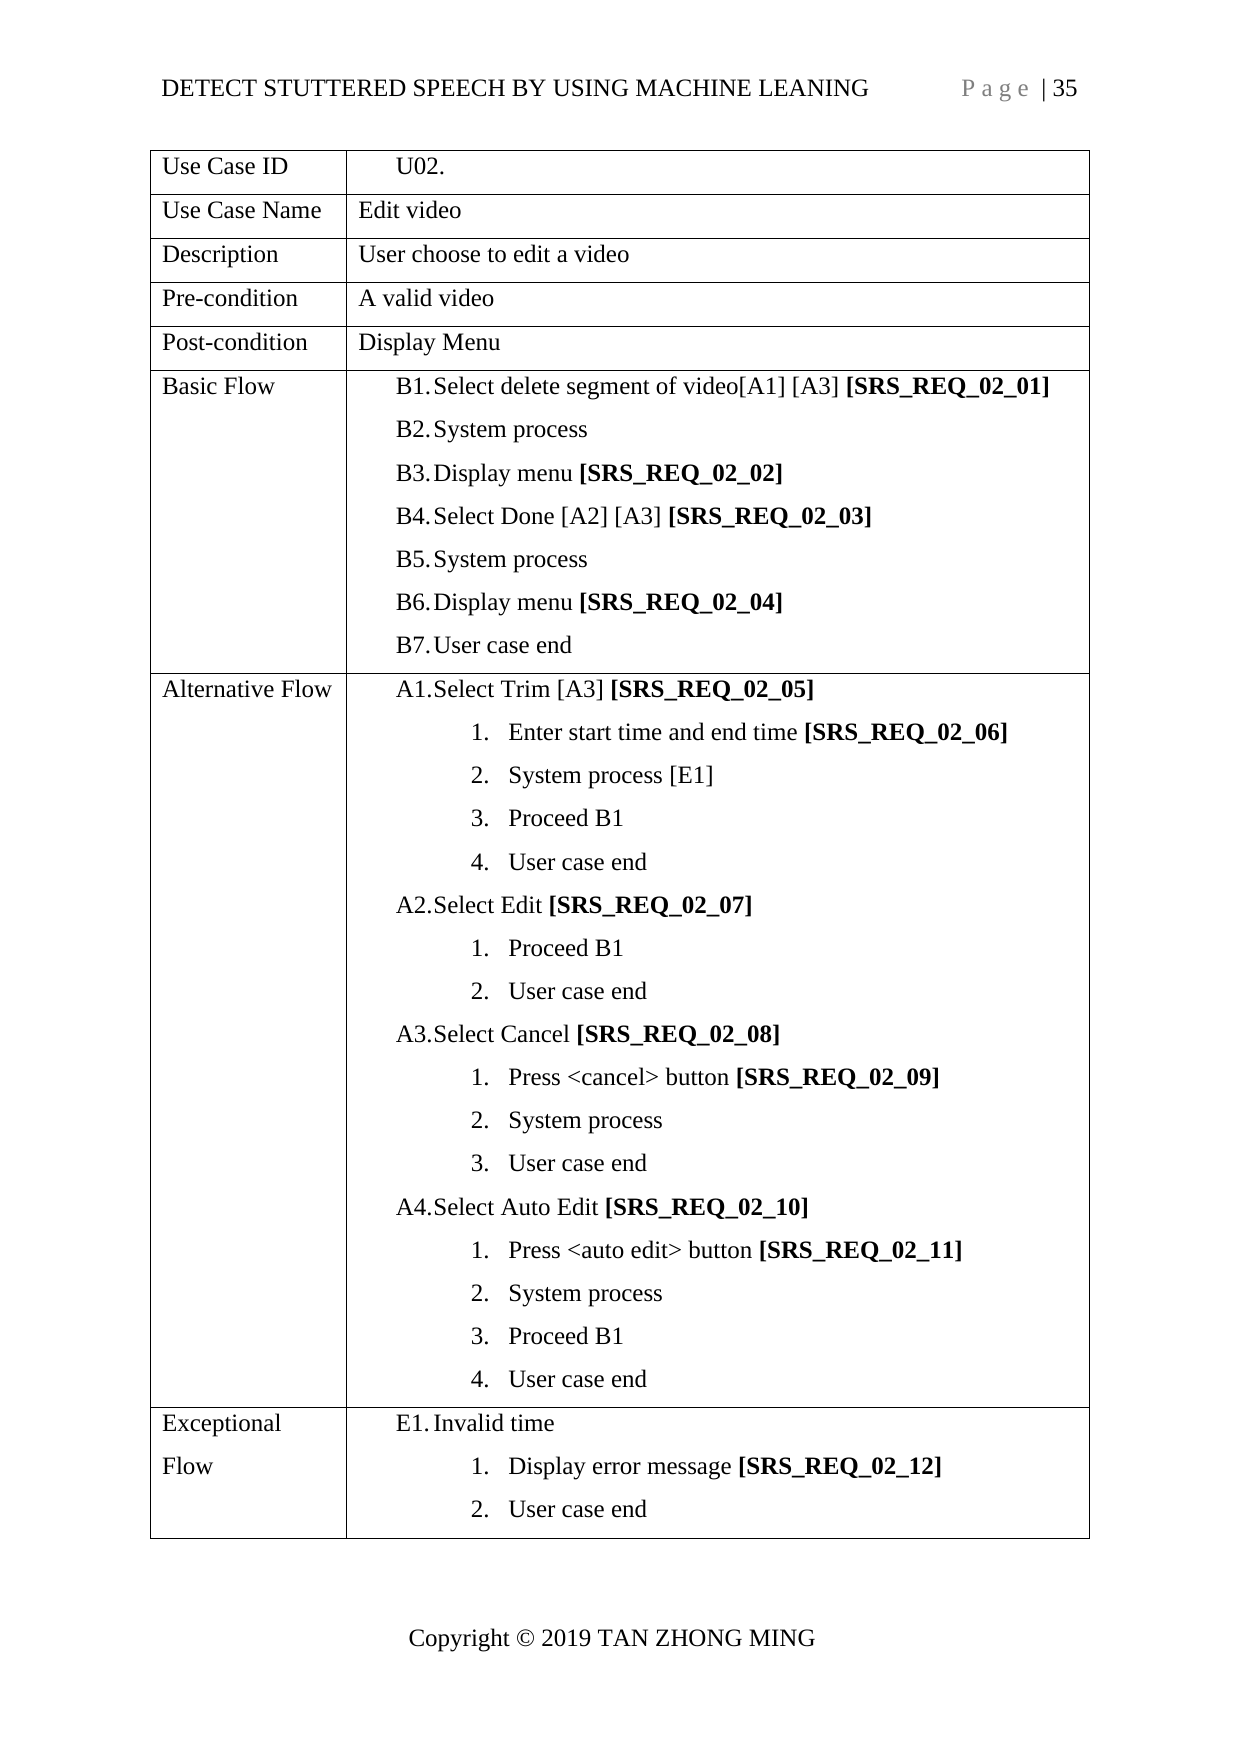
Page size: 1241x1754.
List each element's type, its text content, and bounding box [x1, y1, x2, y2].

table_cell Use Case Name [151, 195, 346, 238]
table_header [347, 151, 1089, 194]
table_cell Display Menu [347, 327, 1089, 370]
table_cell Select Trim [A3] [SRS_REQ_02_05] Enter start time and end time [SRS_REQ_02_06] System process [E1] Proceed B1 User case end Select Edit [SRS_REQ_02_07] Proceed B1 User case end Select Cancel [SRS_REQ_02_08] Press <cancel> button [SRS_REQ_02_09] System process User case end Select Auto Edit [SRS_REQ_02_10] Press <auto edit> button [SRS_REQ_02_11] System process Proceed B1 User case end [347, 674, 1089, 1407]
table_cell Select delete segment of video[A1] [A3] [SRS_REQ_02_01] System process Display menu [SRS_REQ_02_02] Select Done [A2] [A3] [SRS_REQ_02_03] System process Display menu [SRS_REQ_02_04] User case end [347, 371, 1089, 673]
table_cell Basic Flow [151, 371, 346, 673]
table_cell Pre-condition [151, 283, 346, 326]
table_cell User choose to edit a video [347, 239, 1089, 282]
table_cell Post-condition [151, 327, 346, 370]
table_cell Edit video [347, 195, 1089, 238]
table_cell Alternative Flow [151, 674, 346, 1407]
table_cell Description [151, 239, 346, 282]
table_header Use Case ID [151, 151, 346, 194]
table_cell Invalid time Display error message [SRS_REQ_02_12] User case end [347, 1408, 1089, 1537]
table_cell A valid video [347, 283, 1089, 326]
table_cell Exceptional Flow [151, 1408, 346, 1537]
